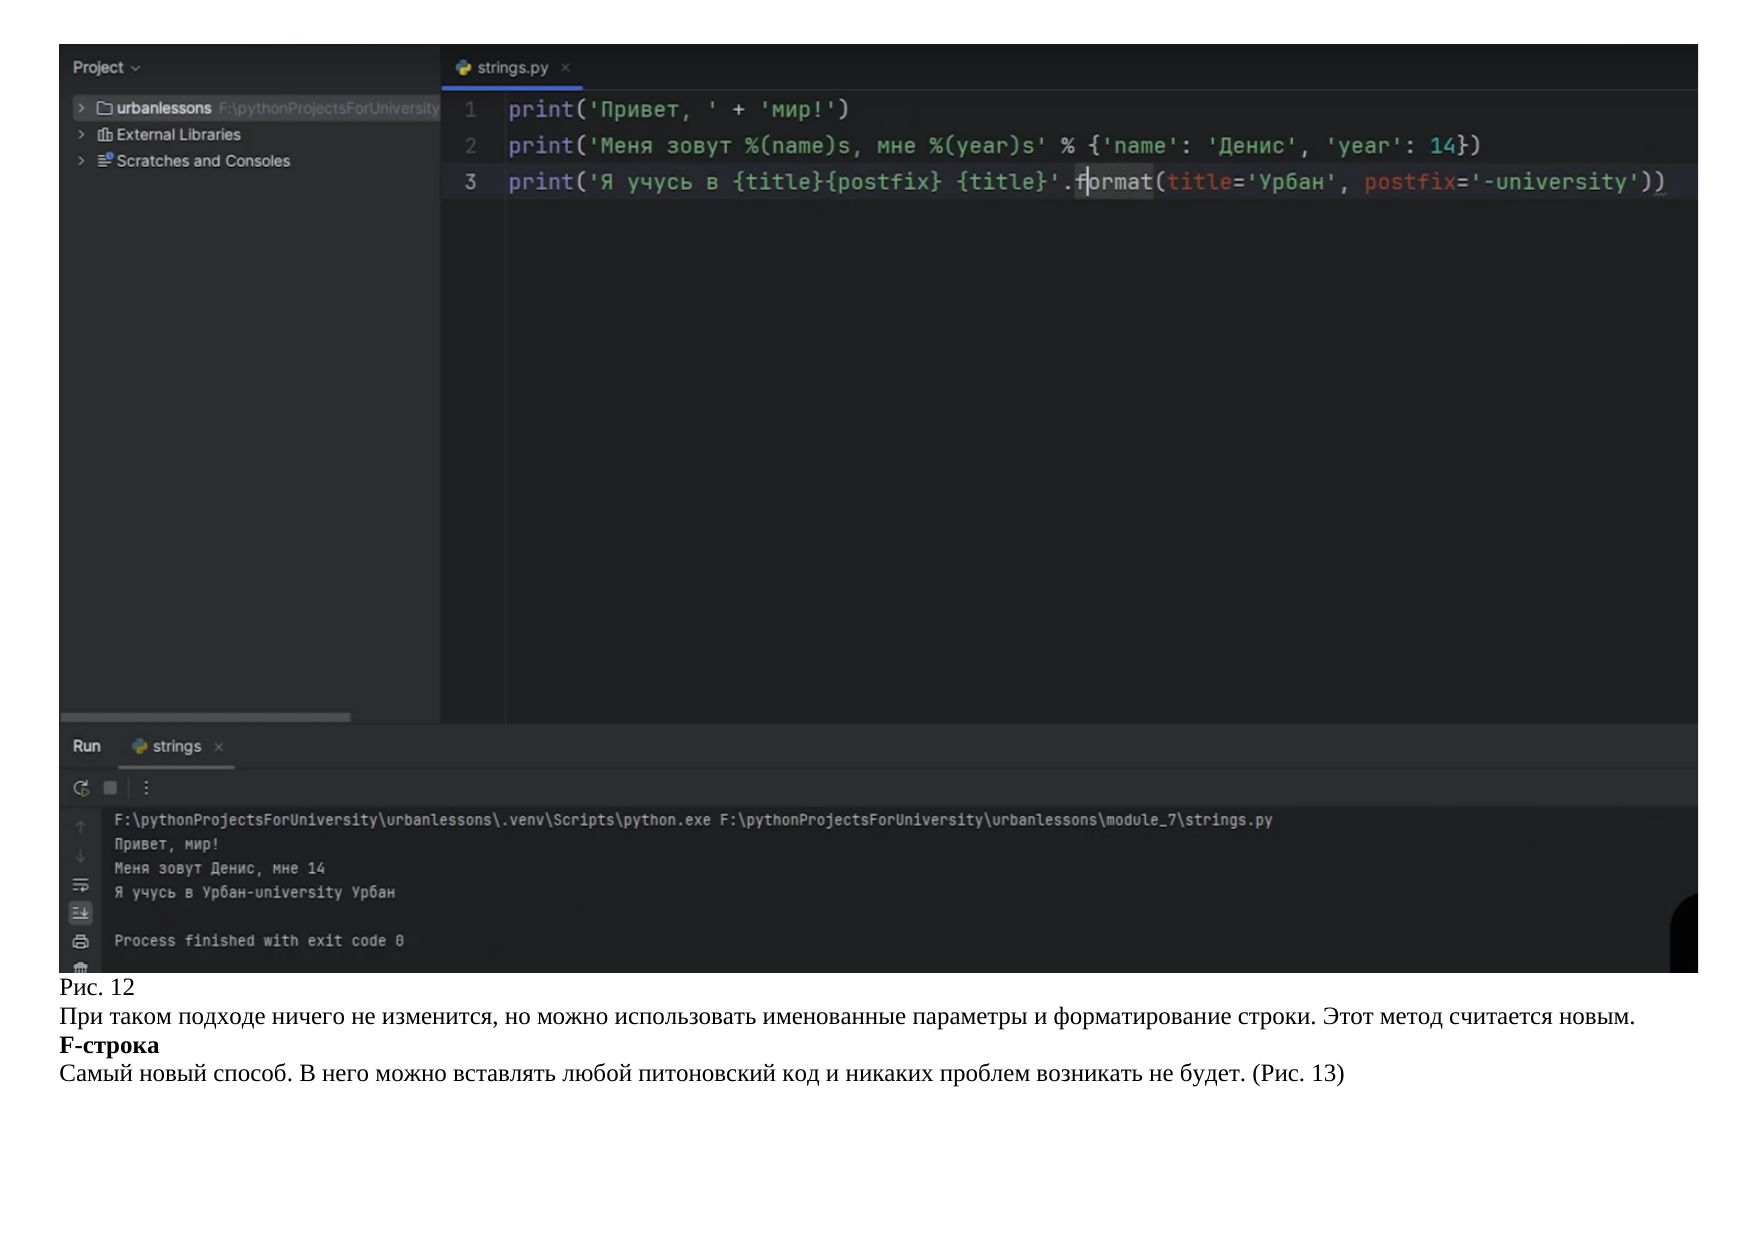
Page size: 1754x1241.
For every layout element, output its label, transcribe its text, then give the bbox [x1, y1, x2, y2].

text При таком подходе ничего не изменится, но можно использовать именованные параметры и форматирование строки. Этот метод считается новым. [59, 1001, 1698, 1030]
picture [59, 44, 1699, 973]
text Самый новый способ. В него можно вставлять любой питоновский код и никаких проблем возникать не будет. (Рис. 13) [59, 1058, 1698, 1087]
text Рис. 12 [59, 973, 1698, 1001]
subtitle F-строка [59, 1030, 1698, 1058]
